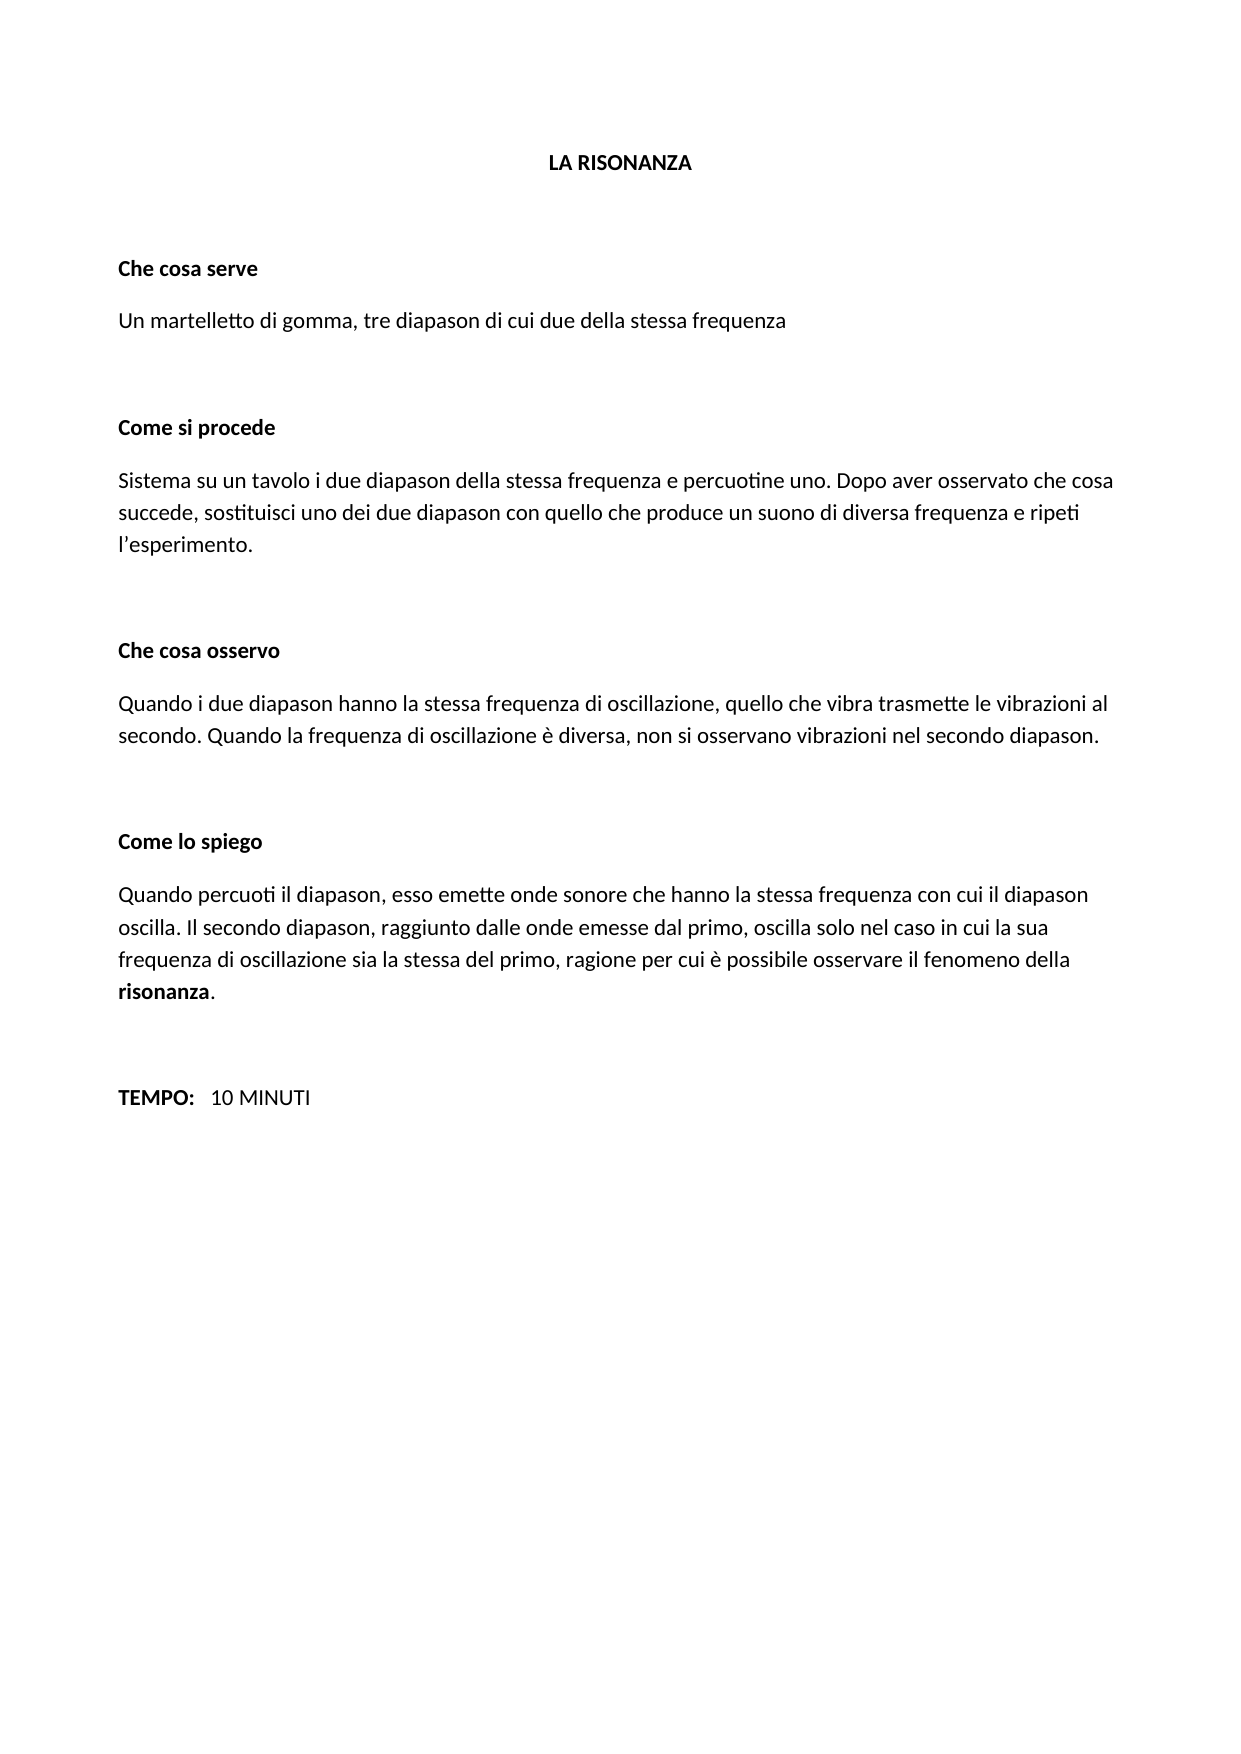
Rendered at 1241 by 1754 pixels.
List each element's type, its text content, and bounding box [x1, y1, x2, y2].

text LA RISONANZA [118, 148, 1122, 176]
text Quando percuoti il diapason, esso emette onde sonore che hanno la stessa frequenza con cui il diapason oscilla. Il secondo diapason, raggiunto dalle onde emesse dal primo, oscilla solo nel caso in cui la sua frequenza di oscillazione sia la stessa del primo, ragione per cui è possibile osservare il fenomeno della risonanza. [118, 880, 1122, 1005]
text Come lo spiego [118, 827, 1122, 855]
text Che cosa serve [118, 254, 1122, 282]
text TEMPO: 10 MINUTI [118, 1083, 1122, 1111]
text Un martelletto di gomma, tre diapason di cui due della stessa frequenza [118, 307, 1122, 335]
text Come si procede [118, 413, 1122, 441]
text Quando i due diapason hanno la stessa frequenza di oscillazione, quello che vibra trasmette le vibrazioni al secondo. Quando la frequenza di oscillazione è diversa, non si osservano vibrazioni nel secondo diapason. [118, 689, 1122, 749]
text Sistema su un tavolo i due diapason della stessa frequenza e percuotine uno. Dopo aver osservato che cosa succede, sostituisci uno dei due diapason con quello che produce un suono di diversa frequenza e ripeti l’esperimento. [118, 466, 1122, 558]
text Che cosa osservo [118, 636, 1122, 664]
